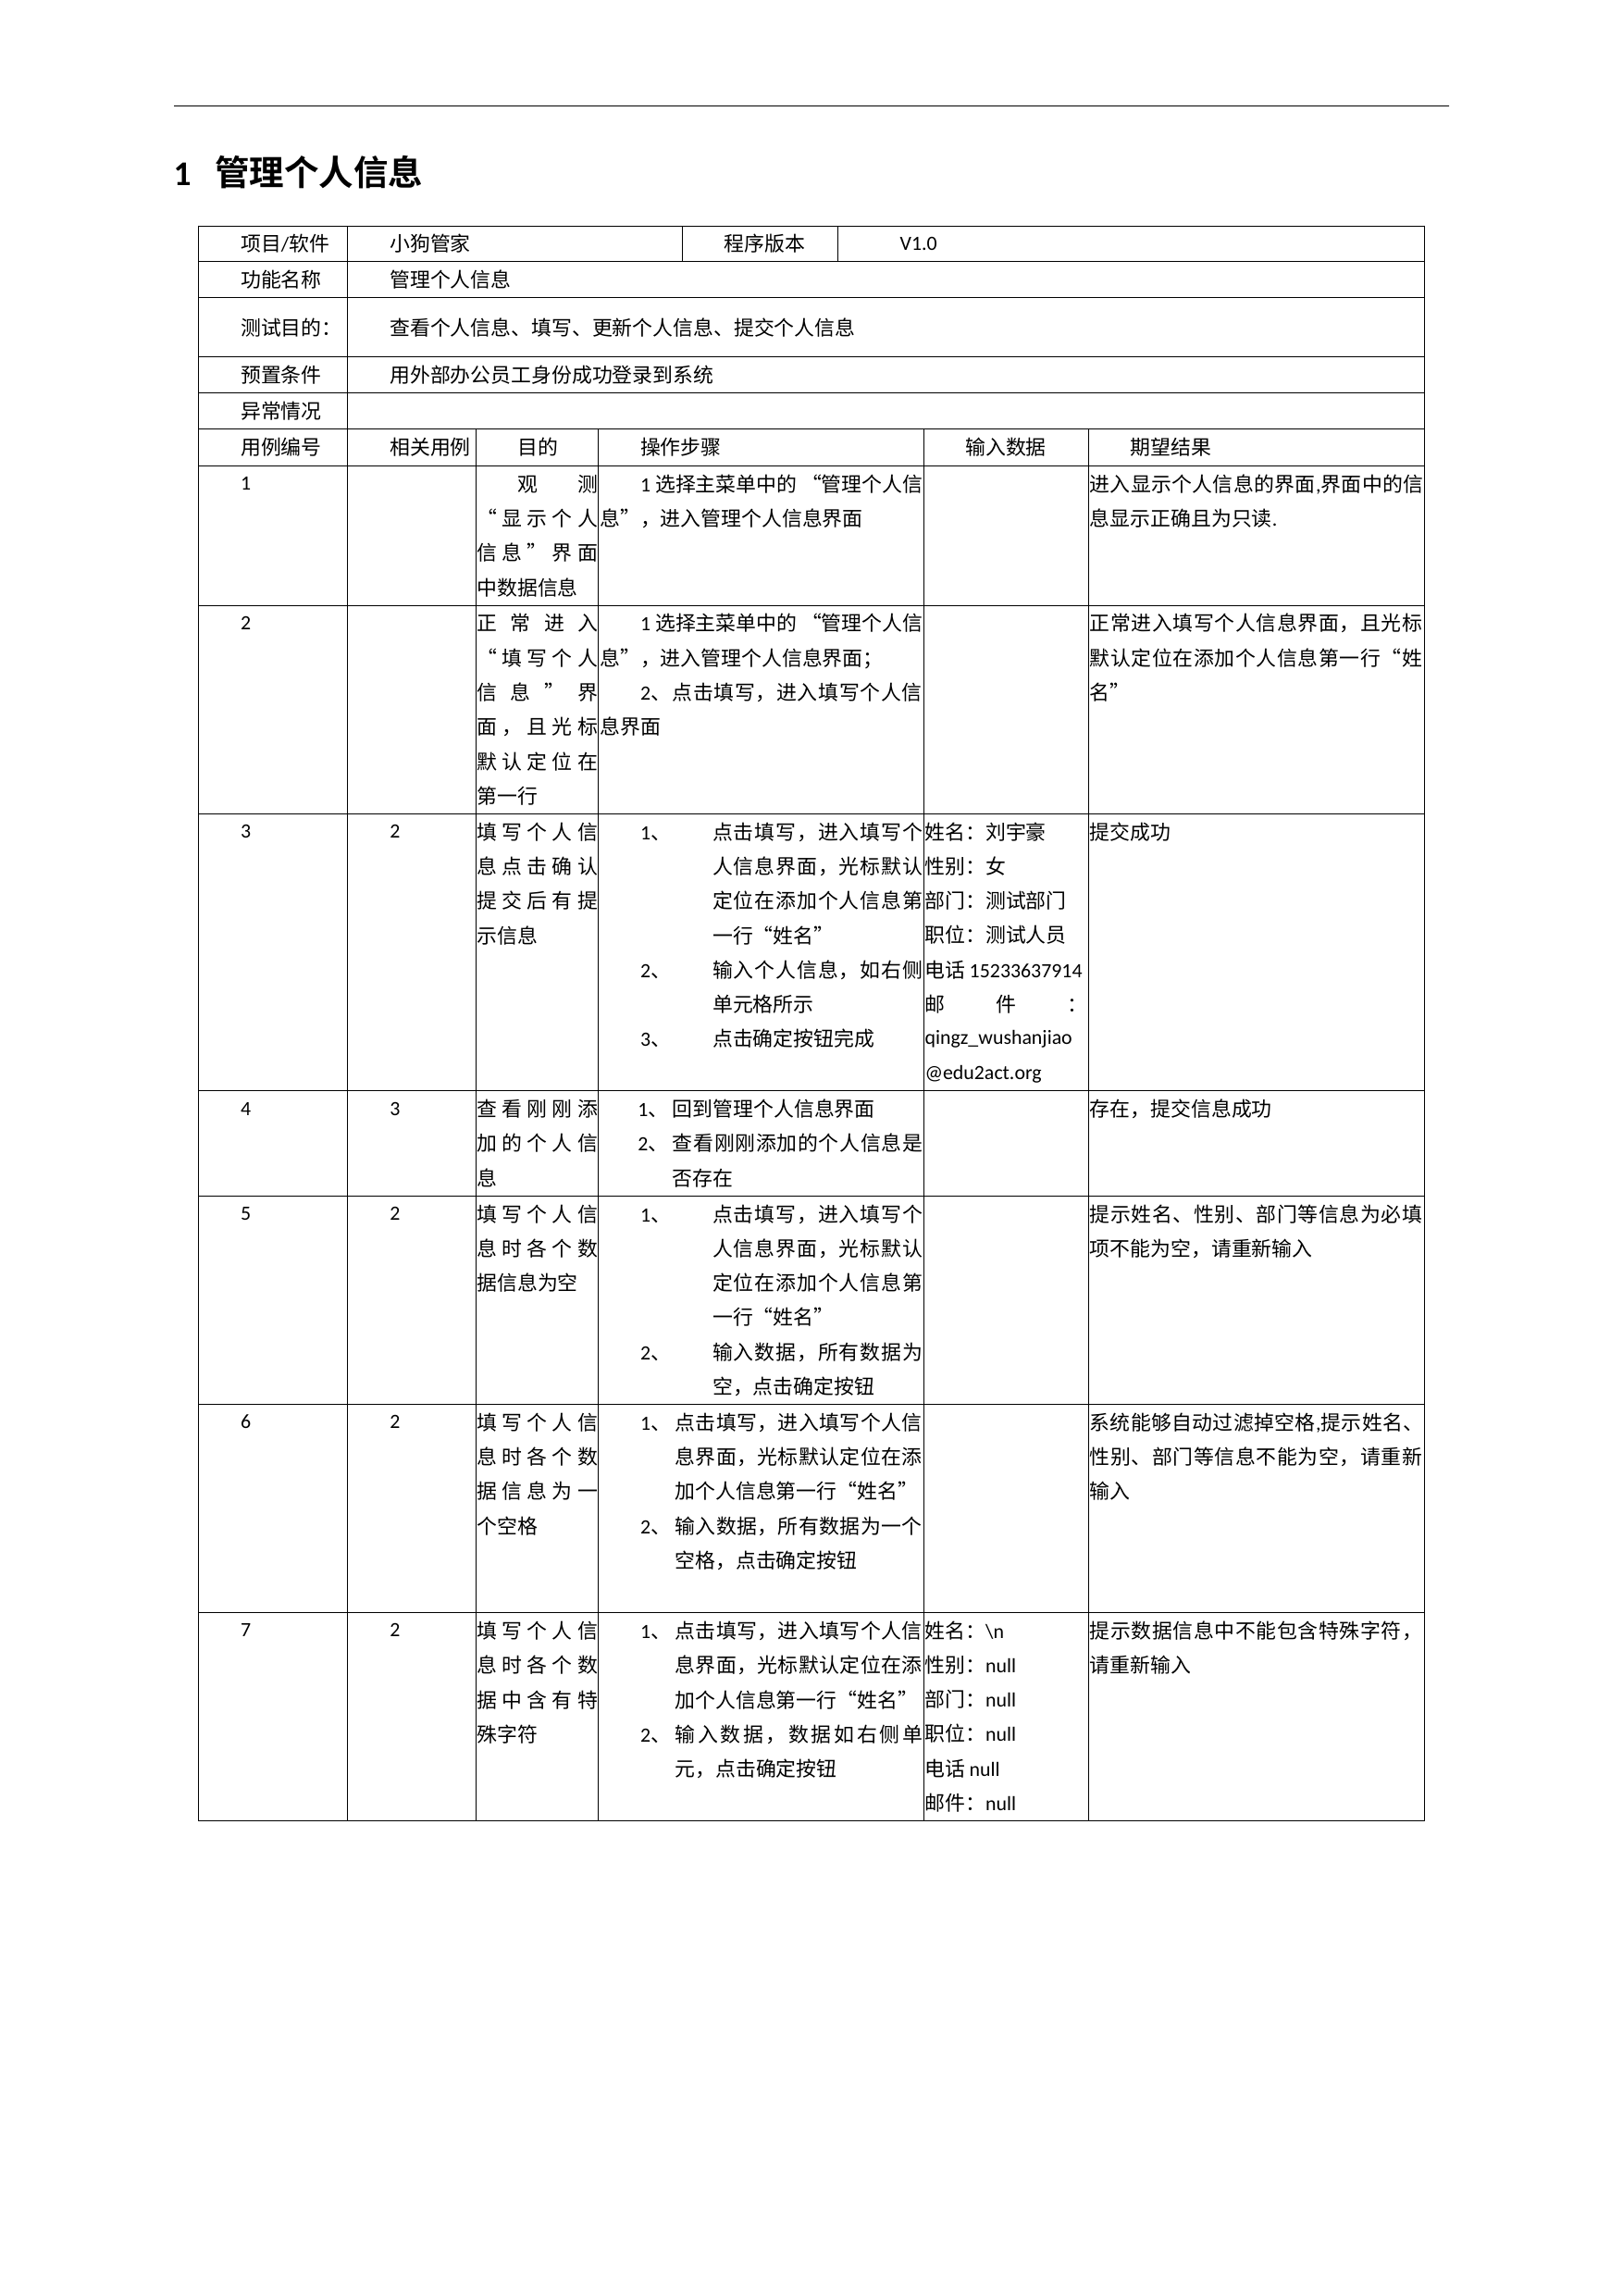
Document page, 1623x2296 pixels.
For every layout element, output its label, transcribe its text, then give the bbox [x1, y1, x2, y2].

table_cell 异常情况 [199, 393, 347, 428]
table_cell 观测“显示个人信息”界面中数据信息 [477, 466, 598, 604]
table_cell 查看刚刚添加的个人信息 [477, 1091, 598, 1196]
table_cell 姓名：\n 性别：null 部门：null 职位：null 电话null 邮件：null [924, 1613, 1088, 1820]
table_cell 正常进入“填写个人信息”界面，且光标默认定位在第一行 [477, 606, 598, 813]
table_cell 测试目的： [199, 298, 347, 356]
table_cell 管理个人信息 [348, 262, 1424, 297]
table_cell 查看个人信息、填写、更新个人信息、提交个人信息 [348, 298, 1424, 356]
table_cell [924, 606, 1088, 813]
table_cell 1 选择主菜单中的 “管理个人信息”，进入管理个人信息界面 [599, 466, 923, 604]
table_header 项目/软件 [199, 227, 347, 261]
table_cell 点击填写，进入填写个人信息界面，光标默认定位在添加个人信息第一行“姓名” 输入数据，所有数据为空，点击确定按钮 [599, 1197, 923, 1404]
table_cell 1 选择主菜单中的 “管理个人信息”，进入管理个人信息界面； 2、点击填写，进入填写个人信息界面 [599, 606, 923, 813]
table_cell 预置条件 [199, 357, 347, 392]
table_cell 填写个人信息时各个数据信息为一个空格 [477, 1405, 598, 1612]
table_cell 点击填写，进入填写个人信息界面，光标默认定位在添加个人信息第一行“姓名” 输入数据，所有数据为一个空格，点击确定按钮 [599, 1405, 923, 1612]
table_cell 2 [199, 606, 347, 813]
table_cell [924, 466, 1088, 604]
table_header 小狗管家 [348, 227, 682, 261]
table_cell [924, 1091, 1088, 1196]
table_cell 提示数据信息中不能包含特殊字符，请重新输入 [1089, 1613, 1424, 1820]
table_cell 目的 [477, 429, 598, 465]
table_header V1.0 [838, 227, 1424, 261]
table_cell 用外部办公员工身份成功登录到系统 [348, 357, 1424, 392]
table_cell 2 [348, 1613, 476, 1820]
table_header 程序版本 [683, 227, 837, 261]
table_cell 存在，提交信息成功 [1089, 1091, 1424, 1196]
table_cell 期望结果 [1089, 429, 1424, 465]
table_cell 功能名称 [199, 262, 347, 297]
table_cell [348, 393, 1424, 428]
table_cell [348, 466, 476, 604]
table_cell 填写个人信息点击确认提交后有提示信息 [477, 814, 598, 1090]
table_cell 点击填写，进入填写个人信息界面，光标默认定位在添加个人信息第一行“姓名” 输入个人信息，如右侧单元格所示 点击确定按钮完成 [599, 814, 923, 1090]
table_cell 2 [348, 1197, 476, 1404]
table_cell [348, 606, 476, 813]
list 管理个人信息 [173, 140, 1449, 200]
table_cell 回到管理个人信息界面 查看刚刚添加的个人信息是否存在 [599, 1091, 923, 1196]
table_cell 输入数据 [924, 429, 1088, 465]
table_cell 系统能够自动过滤掉空格,提示姓名、性别、部门等信息不能为空，请重新输入 [1089, 1405, 1424, 1612]
table_cell 2 [348, 814, 476, 1090]
table_cell 3 [348, 1091, 476, 1196]
table_cell 进入显示个人信息的界面,界面中的信息显示正确且为只读. [1089, 466, 1424, 604]
table_cell 5 [199, 1197, 347, 1404]
table_cell 填写个人信息时各个数据中含有特殊字符 [477, 1613, 598, 1820]
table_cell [599, 1613, 923, 1820]
table_cell 6 [199, 1405, 347, 1612]
table_cell 4 [199, 1091, 347, 1196]
table_cell 1 [199, 466, 347, 604]
table_cell [924, 1405, 1088, 1612]
table_cell 姓名：刘宇豪 性别：女 部门：测试部门 职位：测试人员 电话15233637914 邮件：qingz_wushanjiao@edu2act.org [924, 814, 1088, 1090]
table_cell 正常进入填写个人信息界面，且光标默认定位在添加个人信息第一行“姓名” [1089, 606, 1424, 813]
table_cell 用例编号 [199, 429, 347, 465]
table_cell 填写个人信息时各个数据信息为空 [477, 1197, 598, 1404]
table_cell 3 [199, 814, 347, 1090]
table_cell [924, 1197, 1088, 1404]
table_cell 提交成功 [1089, 814, 1424, 1090]
table_cell 7 [199, 1613, 347, 1820]
table_cell 操作步骤 [599, 429, 923, 465]
table_cell 相关用例 [348, 429, 476, 465]
table_cell 2 [348, 1405, 476, 1612]
table_cell 提示姓名、性别、部门等信息为必填项不能为空，请重新输入 [1089, 1197, 1424, 1404]
